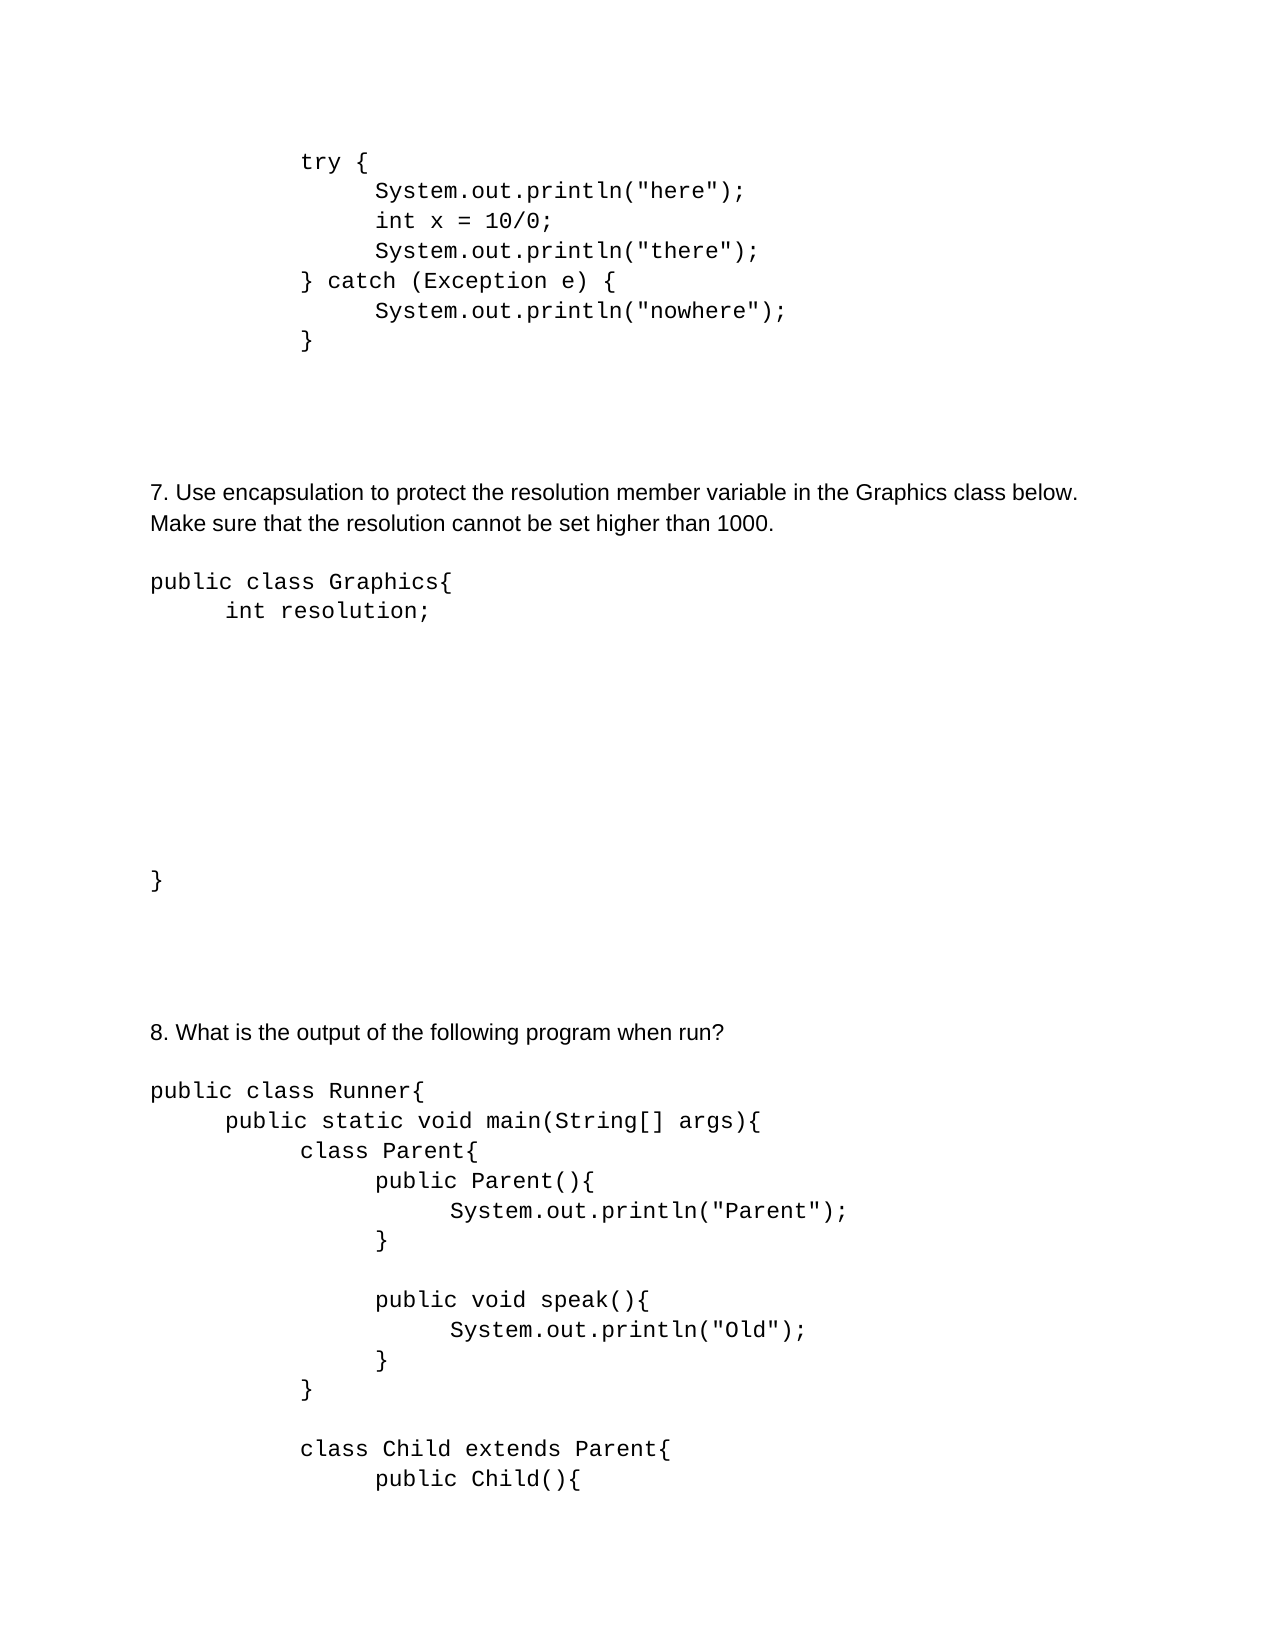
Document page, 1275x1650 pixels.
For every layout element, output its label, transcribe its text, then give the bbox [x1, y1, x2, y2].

text class Child extends Parent{ [225, 1438, 1125, 1464]
text 8. What is the output of the following program when run? [150, 1019, 1125, 1046]
text } [150, 329, 1125, 355]
text } catch (Exception e) { [150, 269, 1125, 295]
text public void speak(){ [300, 1288, 1125, 1314]
text System.out.println("nowhere"); [150, 299, 1125, 325]
text System.out.println("Old"); [375, 1318, 1125, 1344]
text class Parent{ [150, 1139, 1125, 1165]
text } [300, 1229, 1125, 1255]
text public Parent(){ [150, 1169, 1125, 1195]
text } [300, 1348, 1125, 1374]
text public Child(){ [300, 1467, 1125, 1493]
text } [225, 1378, 1125, 1404]
text System.out.println("here"); [150, 180, 1125, 206]
text public class Runner{ [150, 1080, 1125, 1106]
text try { [225, 150, 1125, 176]
text } [150, 869, 1125, 895]
text System.out.println("there"); [150, 239, 1125, 265]
text System.out.println("Parent"); [150, 1199, 1125, 1225]
text public class Graphics{ [150, 570, 1125, 596]
text 7. Use encapsulation to protect the resolution member variable in the Graphics class below. Make sure that the resolution cannot be set higher than 1000. [150, 479, 1125, 536]
text int resolution; [150, 600, 1125, 626]
text int x = 10/0; [150, 209, 1125, 236]
text public static void main(String[] args){ [150, 1109, 1125, 1136]
